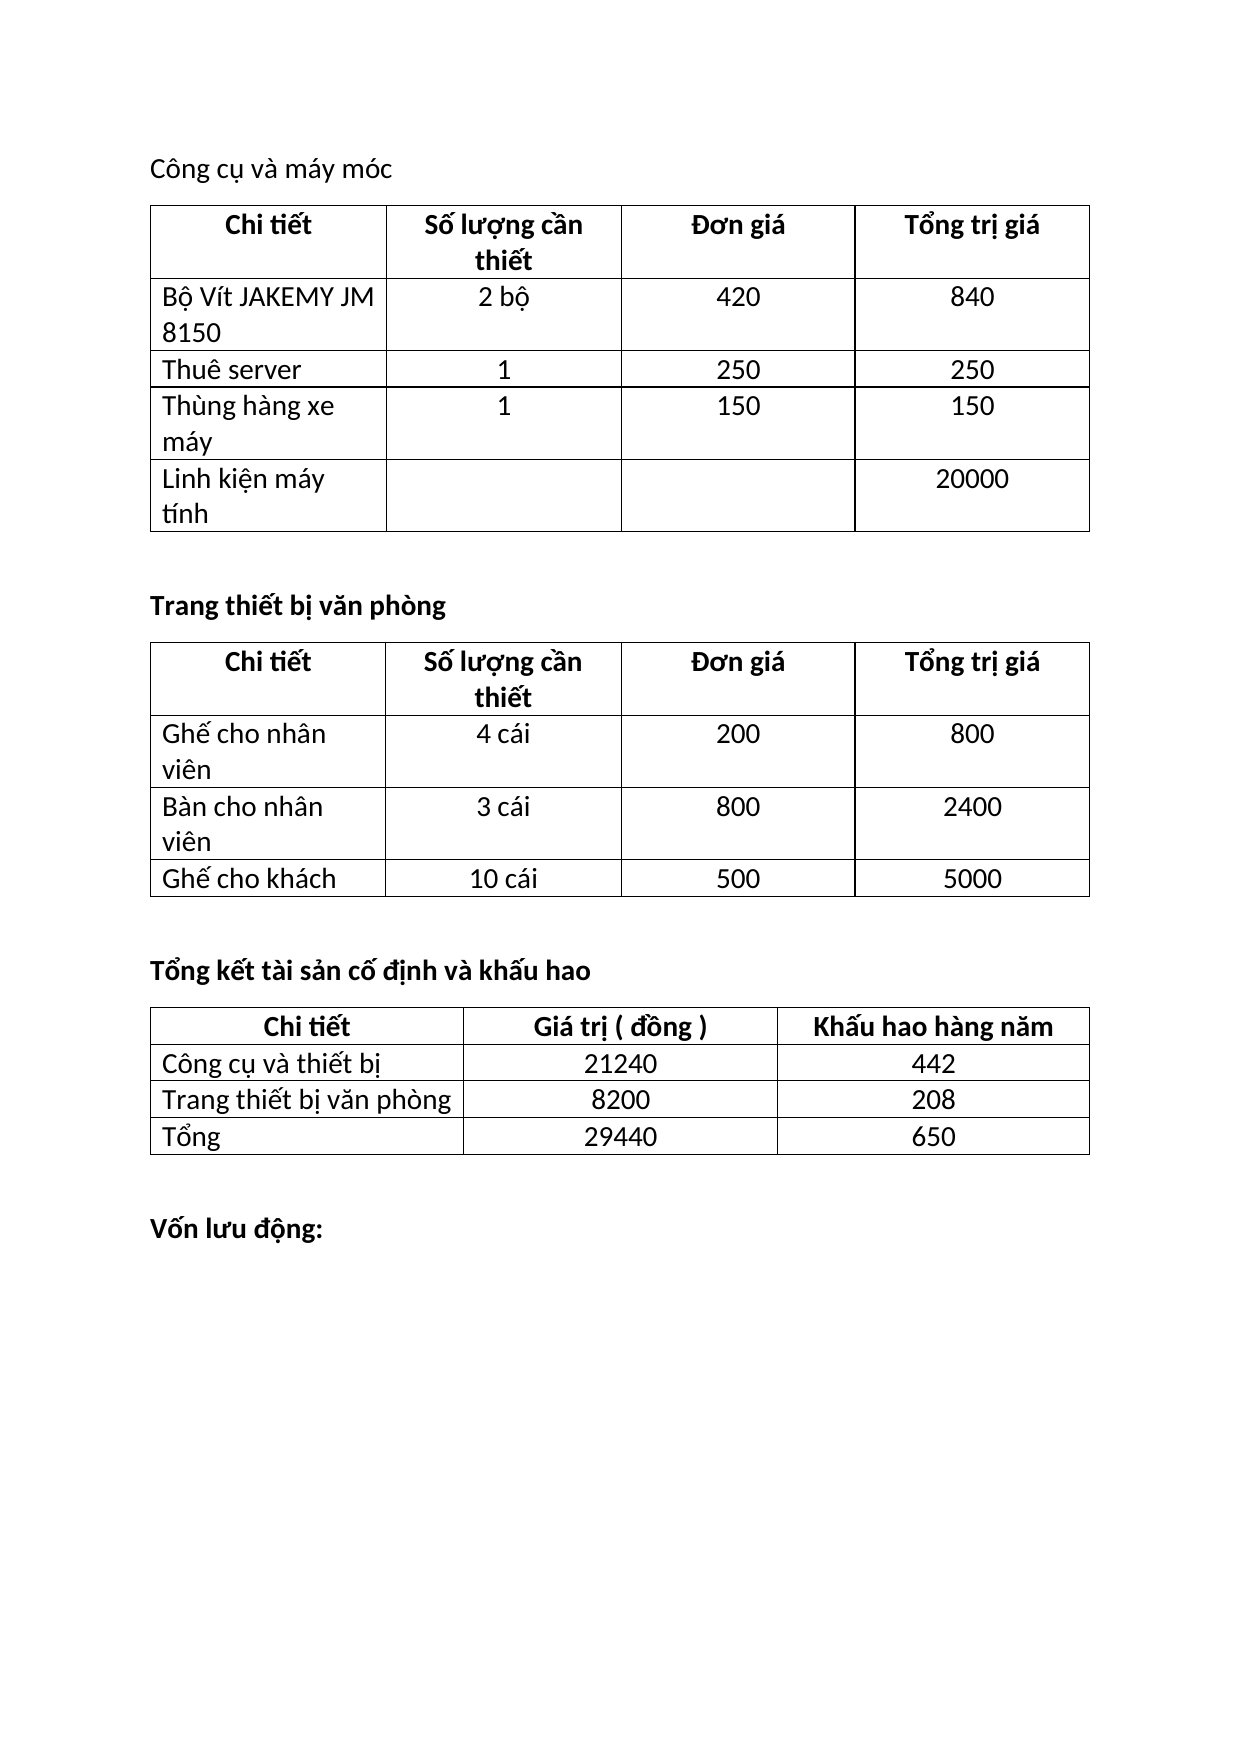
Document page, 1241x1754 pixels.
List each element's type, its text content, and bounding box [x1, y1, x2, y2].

table_cell Bộ Vít JAKEMY JM 8150 [151, 279, 386, 350]
table_cell 208 [778, 1081, 1089, 1117]
table_cell 10 cái [386, 860, 621, 896]
table_cell Linh kiện máy tính [151, 460, 386, 531]
table_cell 420 [622, 279, 854, 350]
table_cell Thùng hàng xe máy [151, 388, 386, 459]
table_header Chi tiết [151, 643, 385, 714]
text Trang thiết bị văn phòng [150, 587, 1090, 623]
table_cell 8200 [464, 1081, 777, 1117]
table_cell 4 cái [386, 716, 621, 787]
table_header Chi tiết [151, 206, 386, 277]
table_header Đơn giá [622, 643, 854, 714]
table_cell 800 [856, 716, 1089, 787]
table_header Tổng trị giá [856, 206, 1089, 277]
table_cell 442 [778, 1045, 1089, 1080]
table_cell [387, 460, 621, 531]
table_cell 250 [622, 351, 854, 386]
table_cell [622, 460, 854, 531]
text Tổng kết tài sản cố định và khấu hao [150, 952, 1090, 987]
text Vốn lưu động: [150, 1210, 1090, 1245]
table_cell 200 [622, 716, 854, 787]
table_cell 21240 [464, 1045, 777, 1080]
table_header Chi tiết [151, 1008, 463, 1044]
table_header Giá trị ( đồng ) [464, 1008, 777, 1044]
table_cell 150 [622, 388, 854, 459]
table_cell 800 [622, 788, 854, 859]
table_cell Thuê server [151, 351, 386, 386]
table_header Tổng trị giá [856, 643, 1089, 714]
table_header Khấu hao hàng năm [778, 1008, 1089, 1044]
table_cell 5000 [856, 860, 1089, 896]
table_cell 150 [856, 388, 1089, 459]
table_cell Trang thiết bị văn phòng [151, 1081, 463, 1117]
table_cell 840 [856, 279, 1089, 350]
table_cell 20000 [856, 460, 1089, 531]
table_cell 1 [387, 388, 621, 459]
table_cell 3 cái [386, 788, 621, 859]
table_cell Công cụ và thiết bị [151, 1045, 463, 1080]
table_cell Bàn cho nhân viên [151, 788, 385, 859]
table_header Số lượng cần thiết [387, 206, 621, 277]
table_header Đơn giá [622, 206, 854, 277]
table_cell Ghế cho nhân viên [151, 716, 385, 787]
table_cell 2 bộ [387, 279, 621, 350]
table_cell 1 [387, 351, 621, 386]
table_cell 500 [622, 860, 854, 896]
table_cell 650 [778, 1118, 1089, 1154]
table_cell 2400 [856, 788, 1089, 859]
table_cell Tổng [151, 1118, 463, 1154]
table_cell Ghế cho khách [151, 860, 385, 896]
table_cell 250 [856, 351, 1089, 386]
text Công cụ và máy móc [150, 150, 1090, 186]
table_header Số lượng cần thiết [386, 643, 621, 714]
table_cell 29440 [464, 1118, 777, 1154]
